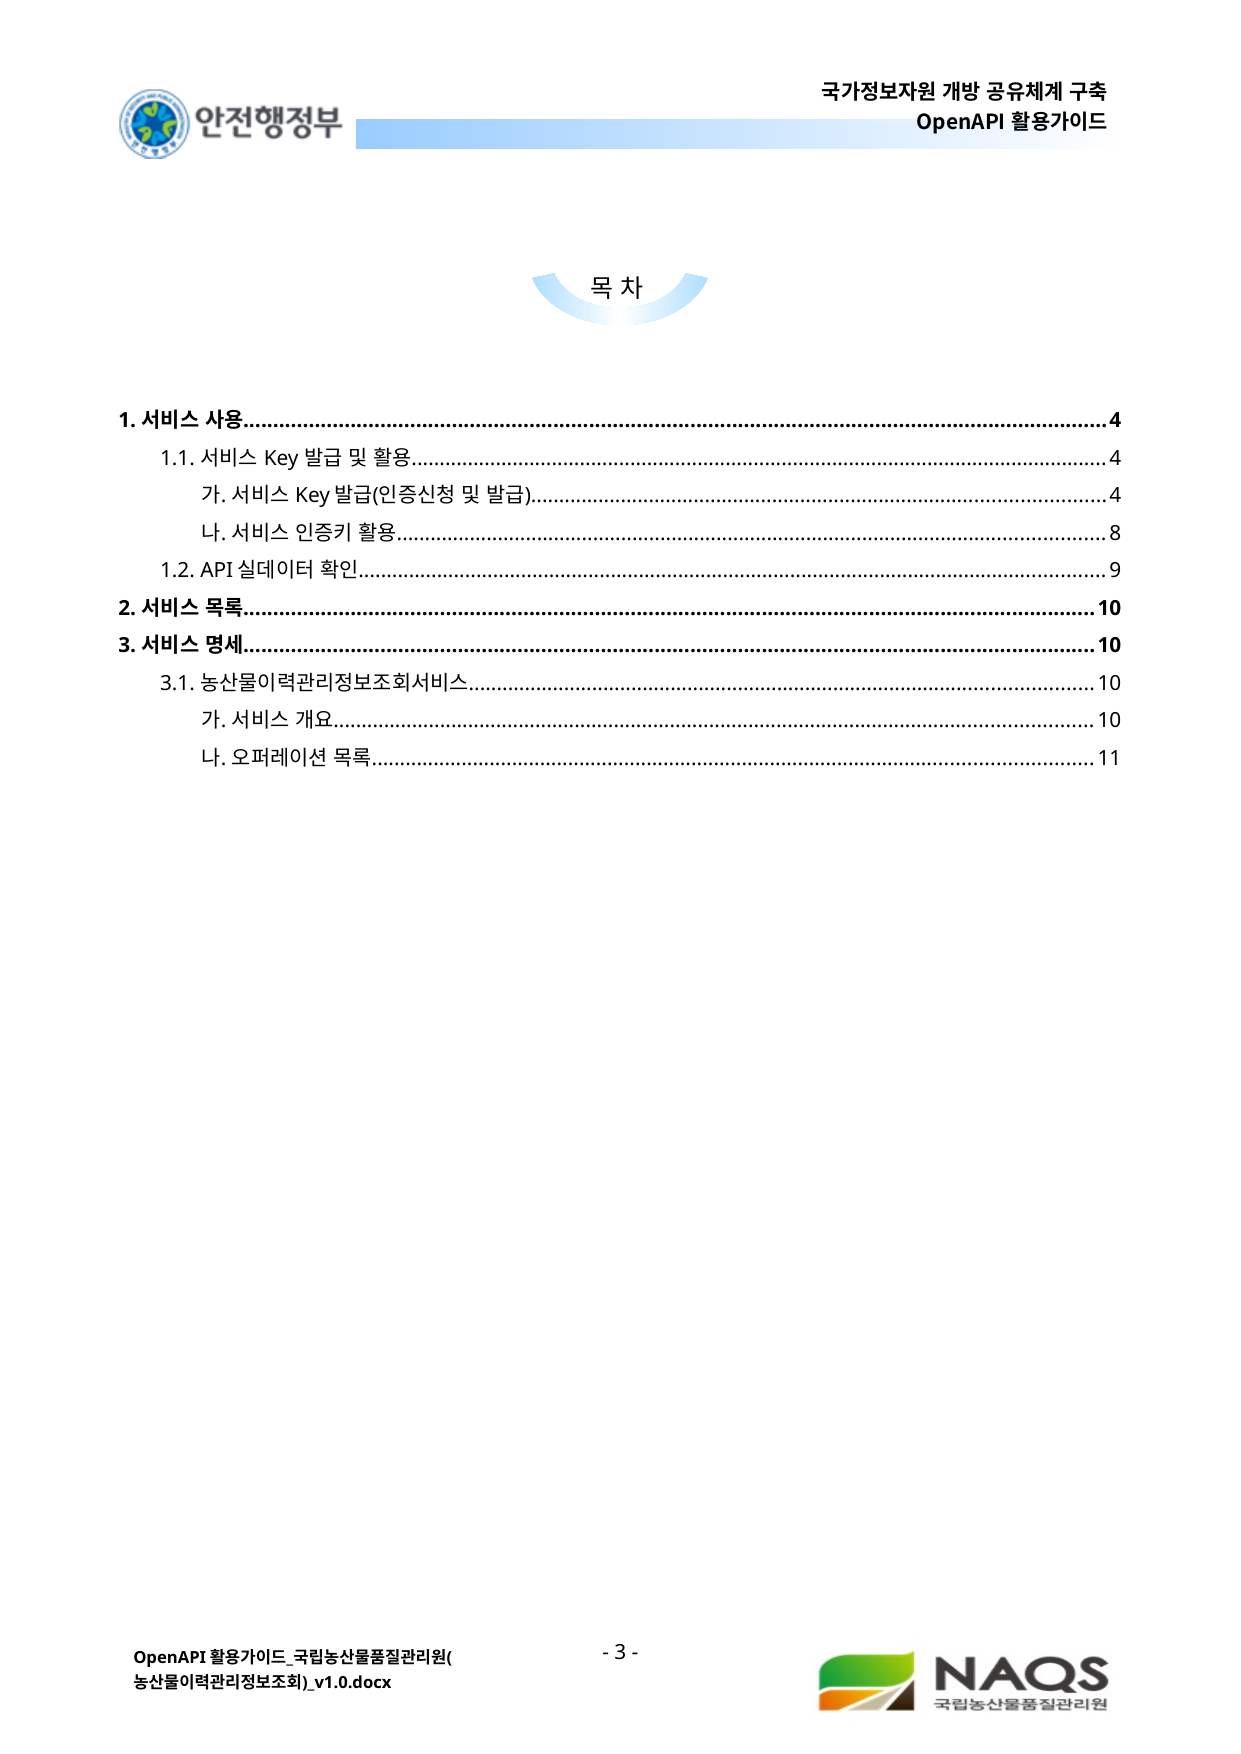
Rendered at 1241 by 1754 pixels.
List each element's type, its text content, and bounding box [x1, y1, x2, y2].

text 가. 서비스 Key발급(인증신청 및 발급) 4 [201, 475, 1122, 513]
text 3.1. 농산물이력관리정보조회서비스 10 [160, 663, 1122, 700]
text 3. 서비스 명세 10 [118, 625, 1122, 663]
picture [809, 1638, 1123, 1722]
text 가. 서비스 개요 10 [201, 700, 1122, 738]
text 1. 서비스 사용 4 [118, 400, 1122, 438]
text 1.2. API실데이터 확인 9 [160, 550, 1122, 588]
picture [118, 88, 344, 159]
text 나. 서비스 인증키 활용 8 [201, 513, 1122, 550]
text 1.1. 서비스 Key 발급 및 활용 4 [160, 438, 1122, 475]
text 나. 오퍼레이션 목록 11 [201, 738, 1122, 775]
text 2. 서비스 목록 10 [118, 588, 1122, 625]
